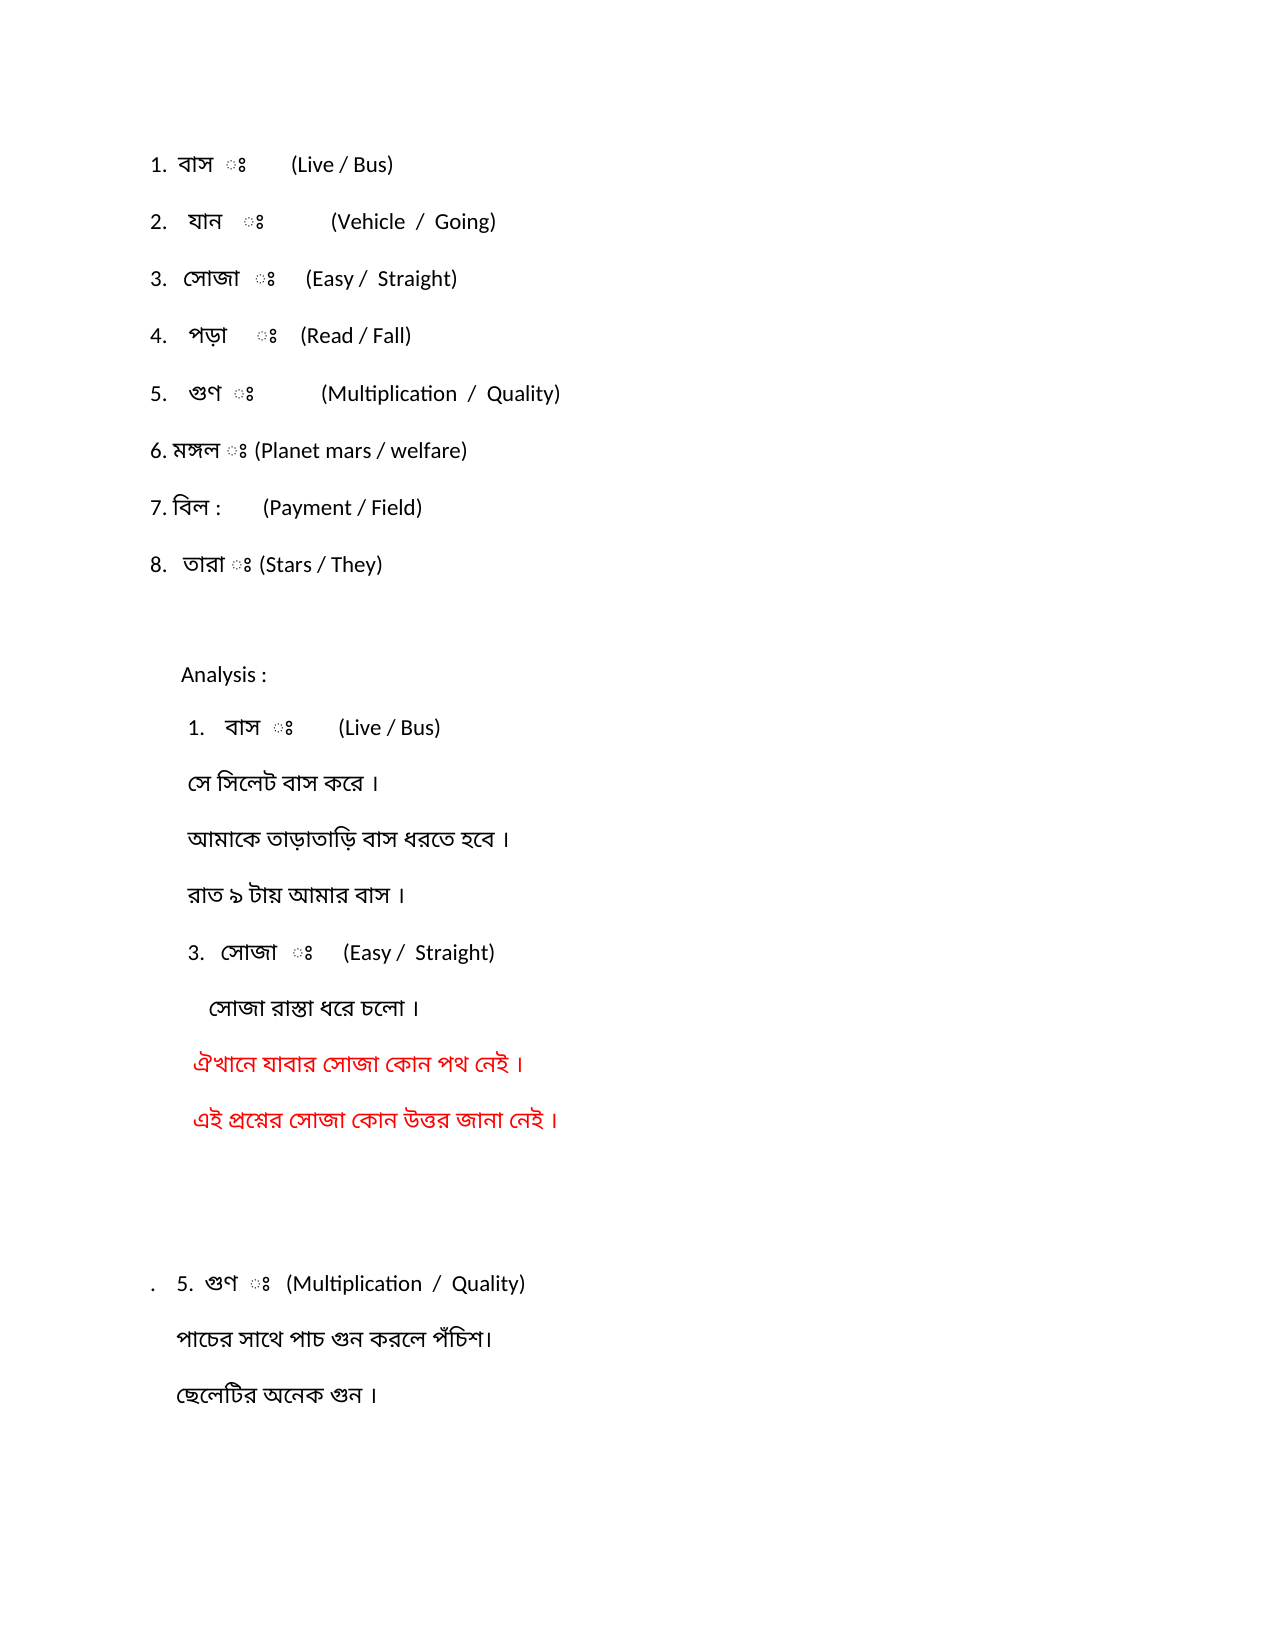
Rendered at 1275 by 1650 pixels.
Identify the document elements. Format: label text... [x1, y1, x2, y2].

text 2. যান ঃ (Vehicle / Going) [150, 207, 1125, 239]
text 8. তারা ঃ (Stars / They) [150, 550, 1125, 582]
text . 5. গুণ ঃ (Multiplication / Quality) [150, 1269, 1125, 1301]
text রাত ৯ টায় আমার বাস । [187, 882, 1125, 913]
text সে সিলেট বাস করে । [187, 771, 1125, 801]
text 4. পড়া ঃ (Read / Fall) [150, 322, 1125, 353]
text 5. গুণ ঃ (Multiplication / Quality) [150, 379, 1125, 410]
list বাস ঃ (Live / Bus) [187, 713, 1125, 745]
text 1. বাস ঃ (Live / Bus) [150, 150, 1125, 182]
text 6. মঙ্গল ঃ (Planet mars / welfare) [150, 436, 1125, 468]
text ছেলেটির অনেক গুন । [150, 1382, 1125, 1412]
text 3. সোজা ঃ (Easy / Straight) [150, 264, 1125, 296]
text ঐখানে যাবার সোজা কোন পথ নেই । [187, 1051, 1125, 1081]
text 3. সোজা ঃ (Easy / Straight) [187, 938, 1125, 969]
text পাচের সাথে পাচ গুন করলে পঁচিশ। [150, 1326, 1125, 1357]
text আমাকে তাড়াতাড়ি বাস ধরতে হবে । [187, 826, 1125, 857]
text Analysis : [150, 661, 1125, 688]
text 7. বিল : (Payment / Field) [150, 493, 1125, 525]
text সোজা রাস্তা ধরে চলো । [187, 995, 1125, 1026]
text এই প্রশ্নের সোজা কোন উত্তর জানা নেই । [187, 1107, 1125, 1137]
